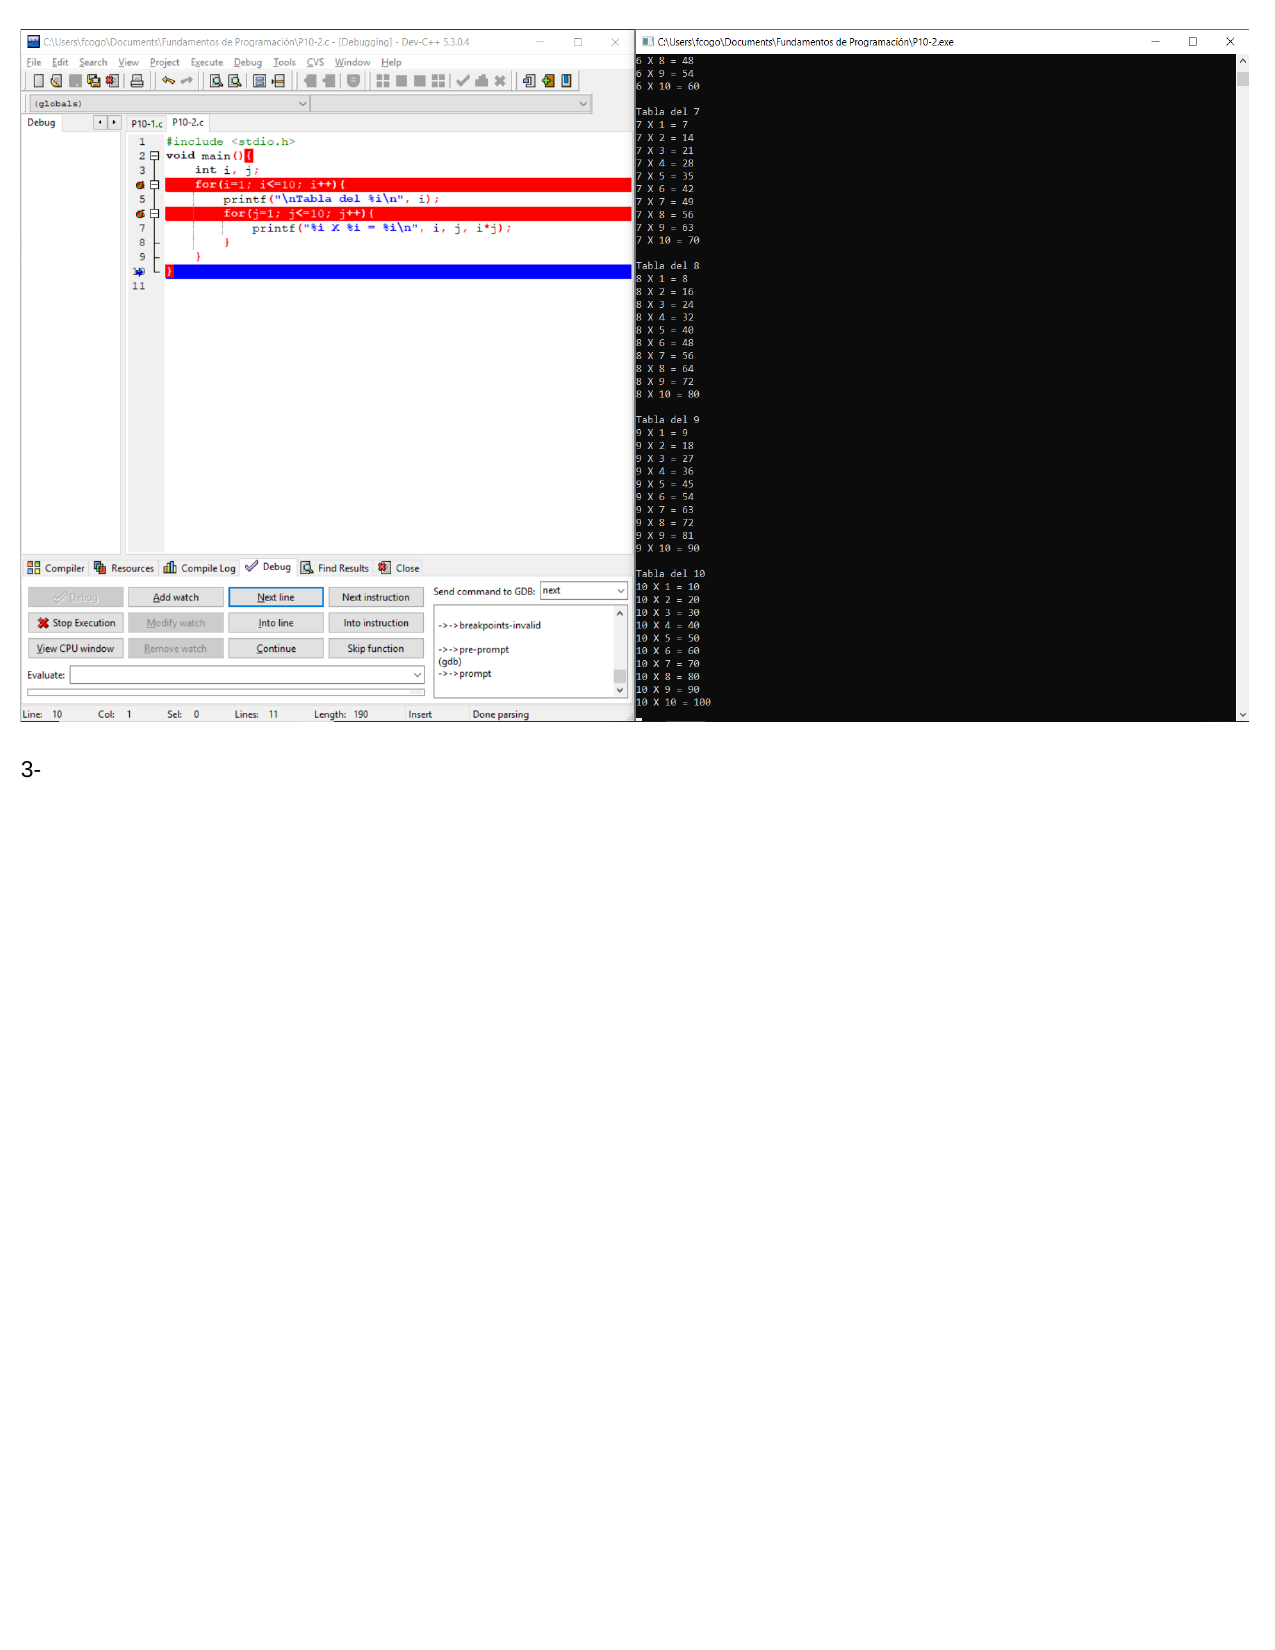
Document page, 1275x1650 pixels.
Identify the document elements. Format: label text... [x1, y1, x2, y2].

picture [20, 29, 1249, 722]
text 3- [21, 756, 1249, 782]
